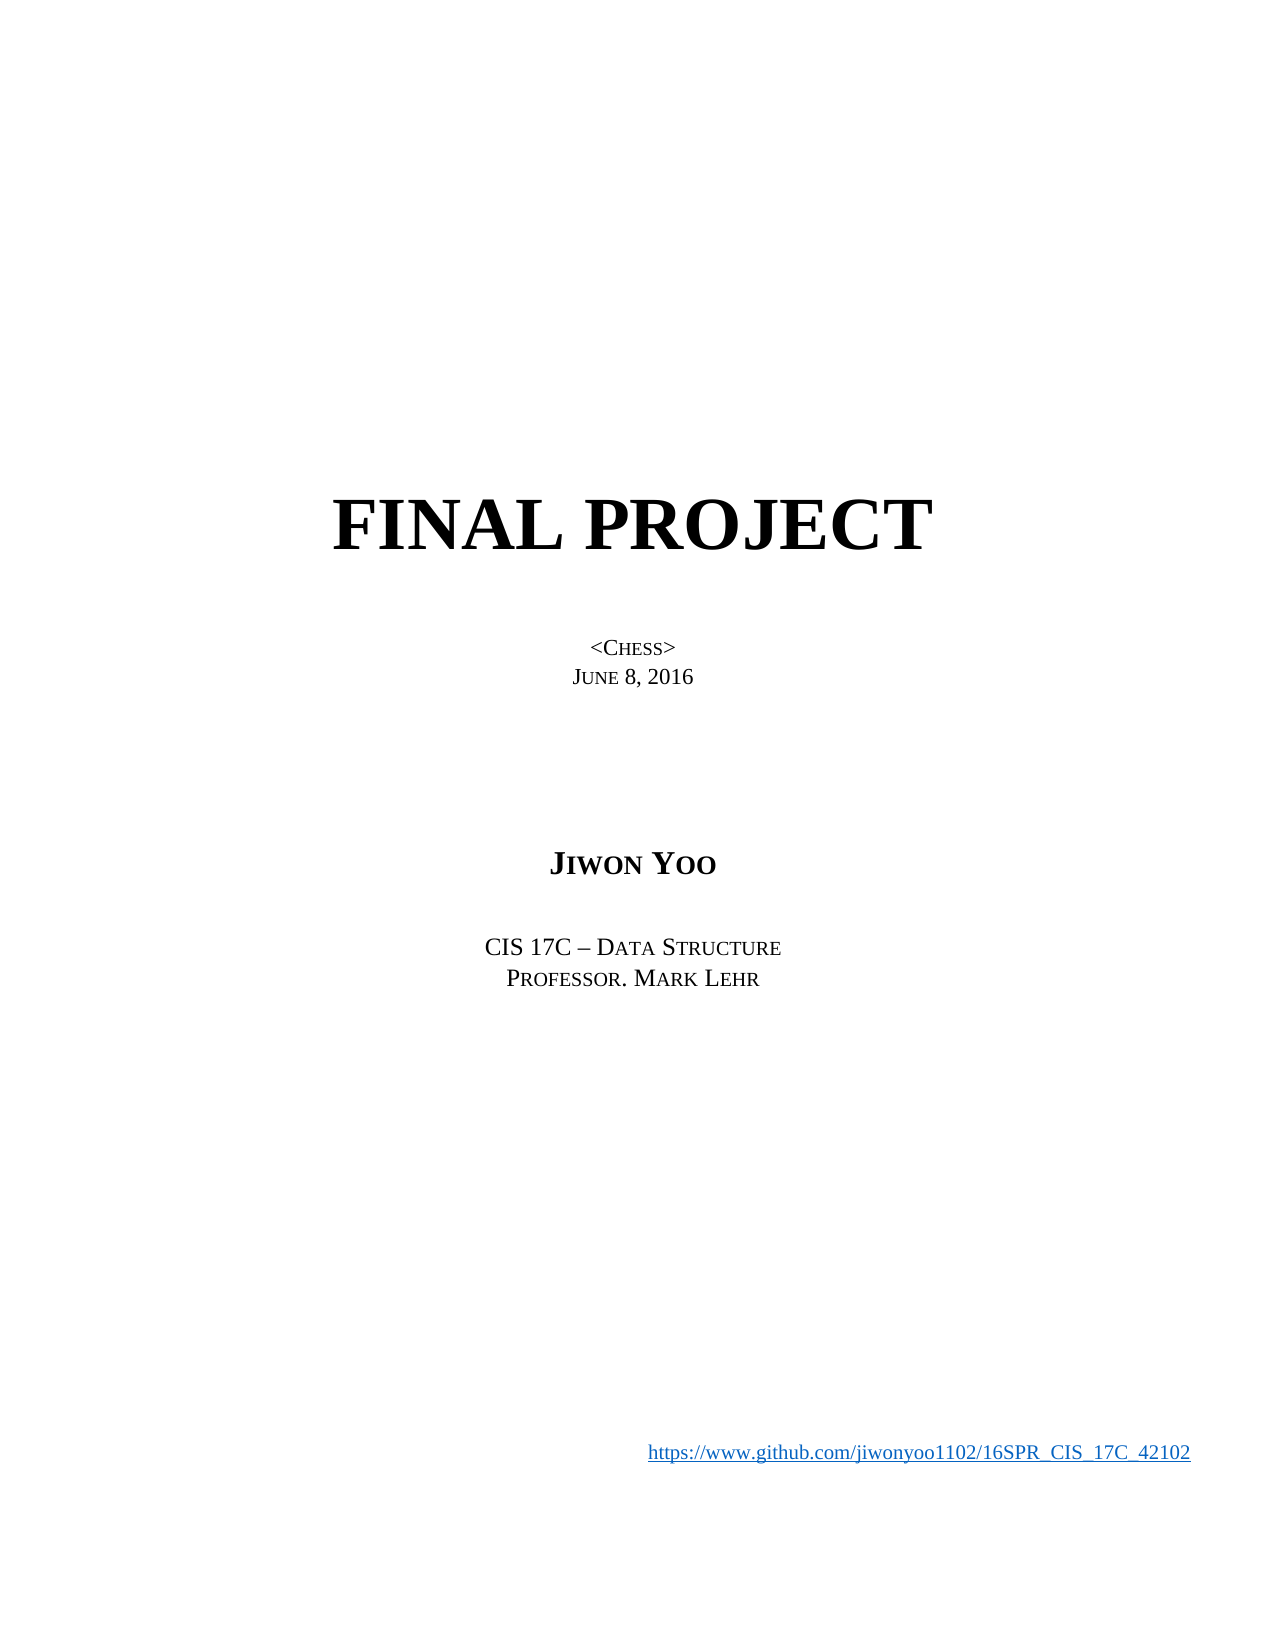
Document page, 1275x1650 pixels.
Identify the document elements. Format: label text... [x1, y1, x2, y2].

text Final Project [75, 479, 1191, 566]
text CIS 17C – Data Structure Professor. Mark Lehr [75, 901, 1191, 992]
text https://www.github.com/jiwonyoo1102/16SPR_CIS_17C_42102 [75, 1440, 1191, 1464]
text <Chess> June 8, 2016 [75, 634, 1191, 689]
text Jiwon Yoo [75, 843, 1191, 881]
